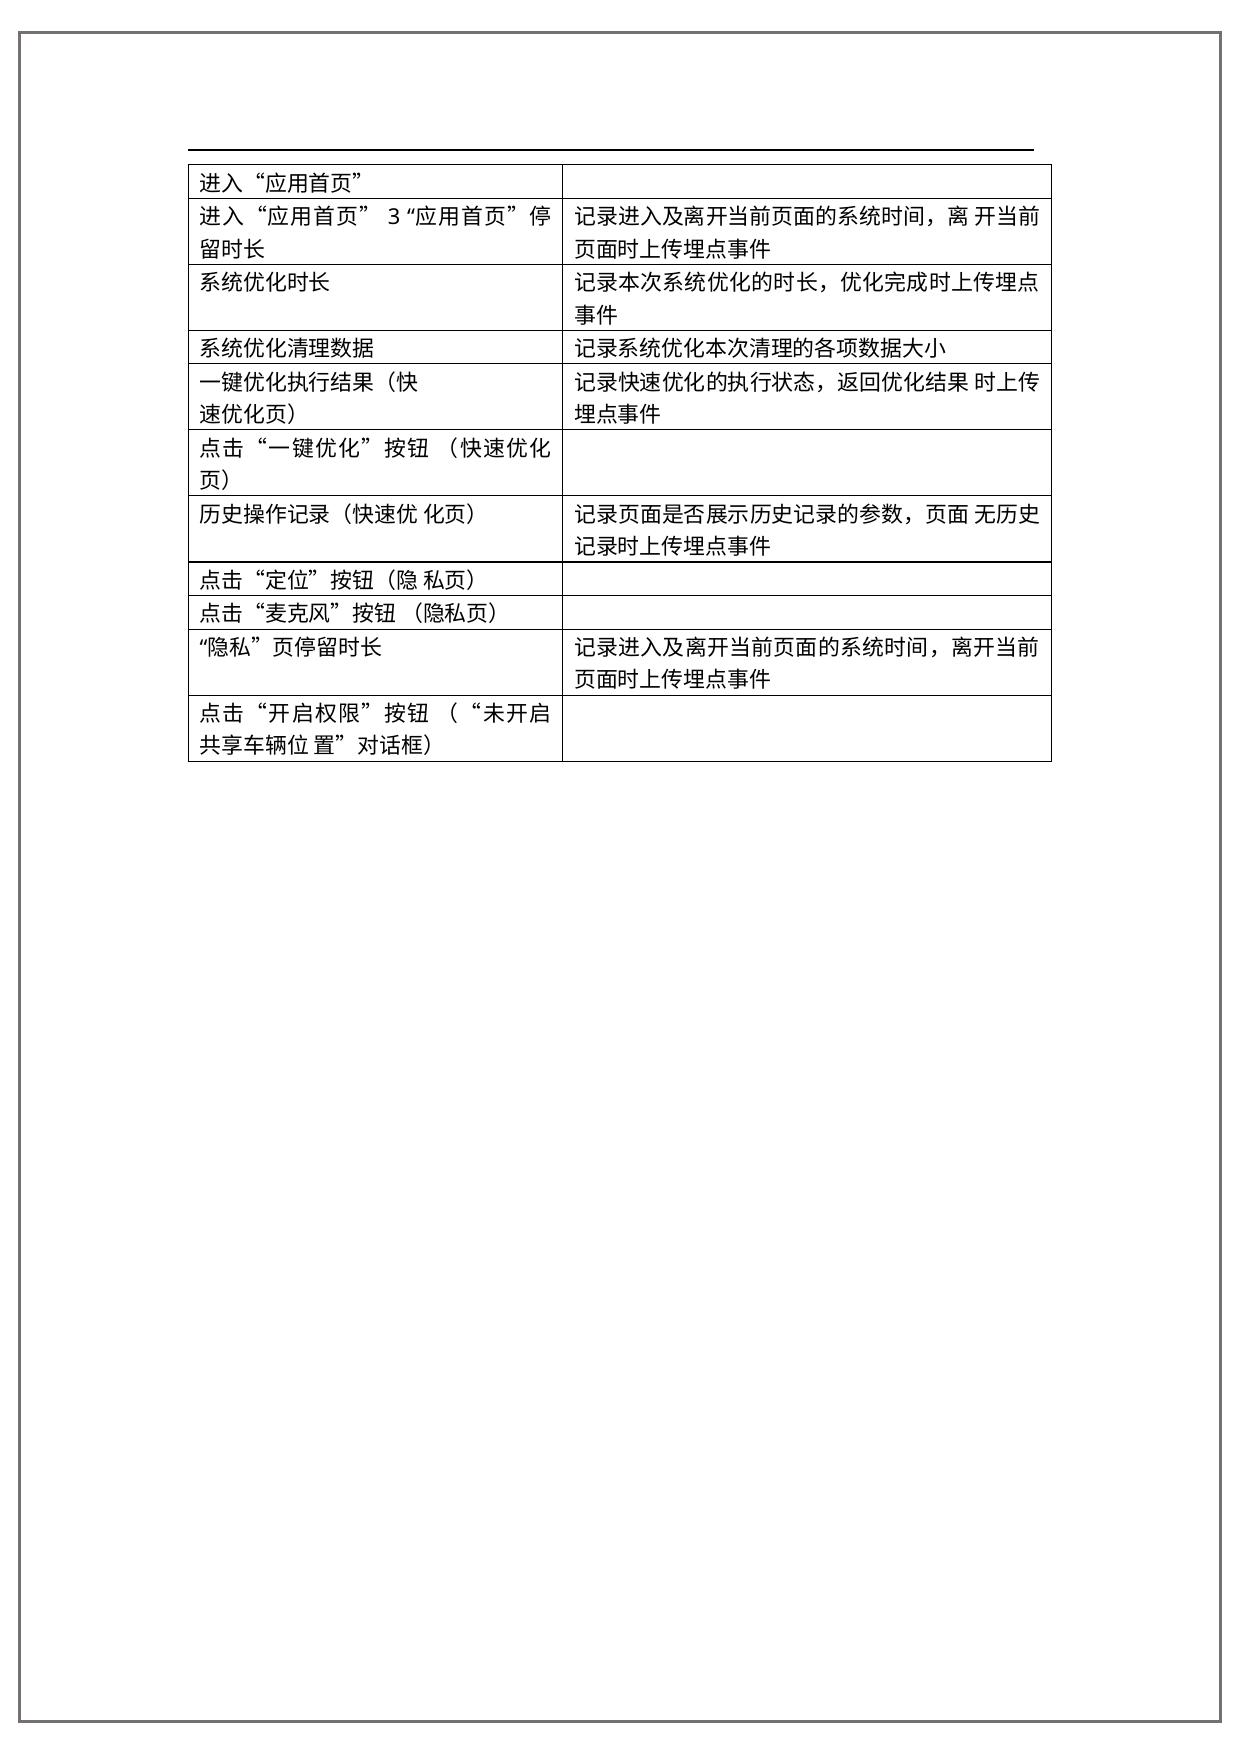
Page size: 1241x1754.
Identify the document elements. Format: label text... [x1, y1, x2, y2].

table_cell [563, 596, 1051, 628]
table_cell [563, 165, 1051, 198]
table_cell 系统优化时长 [189, 265, 562, 330]
table_cell 记录进入及离开当前页面的系统时间，离开当前页面时上传埋点事件 [563, 630, 1051, 694]
table_cell 记录系统优化本次清理的各项数据大小 [563, 331, 1051, 363]
table_cell 进入“应用首页” [189, 165, 562, 198]
table_cell 进入“应用首页” 3 “应用首页”停留时长 [189, 199, 562, 264]
table_cell 点击“一键优化”按钮 （快速优化页） [189, 430, 562, 495]
table_cell 记录进入及离开当前页面的系统时间，离 开当前页面时上传埋点事件 [563, 199, 1051, 264]
table_cell 记录页面是否展示历史记录的参数，页面 无历史记录时上传埋点事件 [563, 496, 1051, 561]
table_cell 点击“定位”按钮（隐 私页） [189, 563, 562, 595]
table_cell [563, 696, 1051, 761]
table_cell [563, 563, 1051, 595]
table_cell 历史操作记录（快速优 化页） [189, 496, 562, 561]
table_cell 系统优化清理数据 [189, 331, 562, 363]
table_cell 记录快速优化的执行状态，返回优化结果 时上传埋点事件 [563, 364, 1051, 429]
table_cell “隐私”页停留时长 [189, 630, 562, 694]
table_cell 一键优化执行结果（快 速优化页） [189, 364, 562, 429]
table_cell 点击“麦克风”按钮 （隐私页） [189, 596, 562, 628]
table_cell 点击“开启权限”按钮 （“未开启共享车辆位 置”对话框） [189, 696, 562, 761]
table_cell [563, 430, 1051, 495]
table_cell 记录本次系统优化的时长，优化完成时上传埋点事件 [563, 265, 1051, 330]
